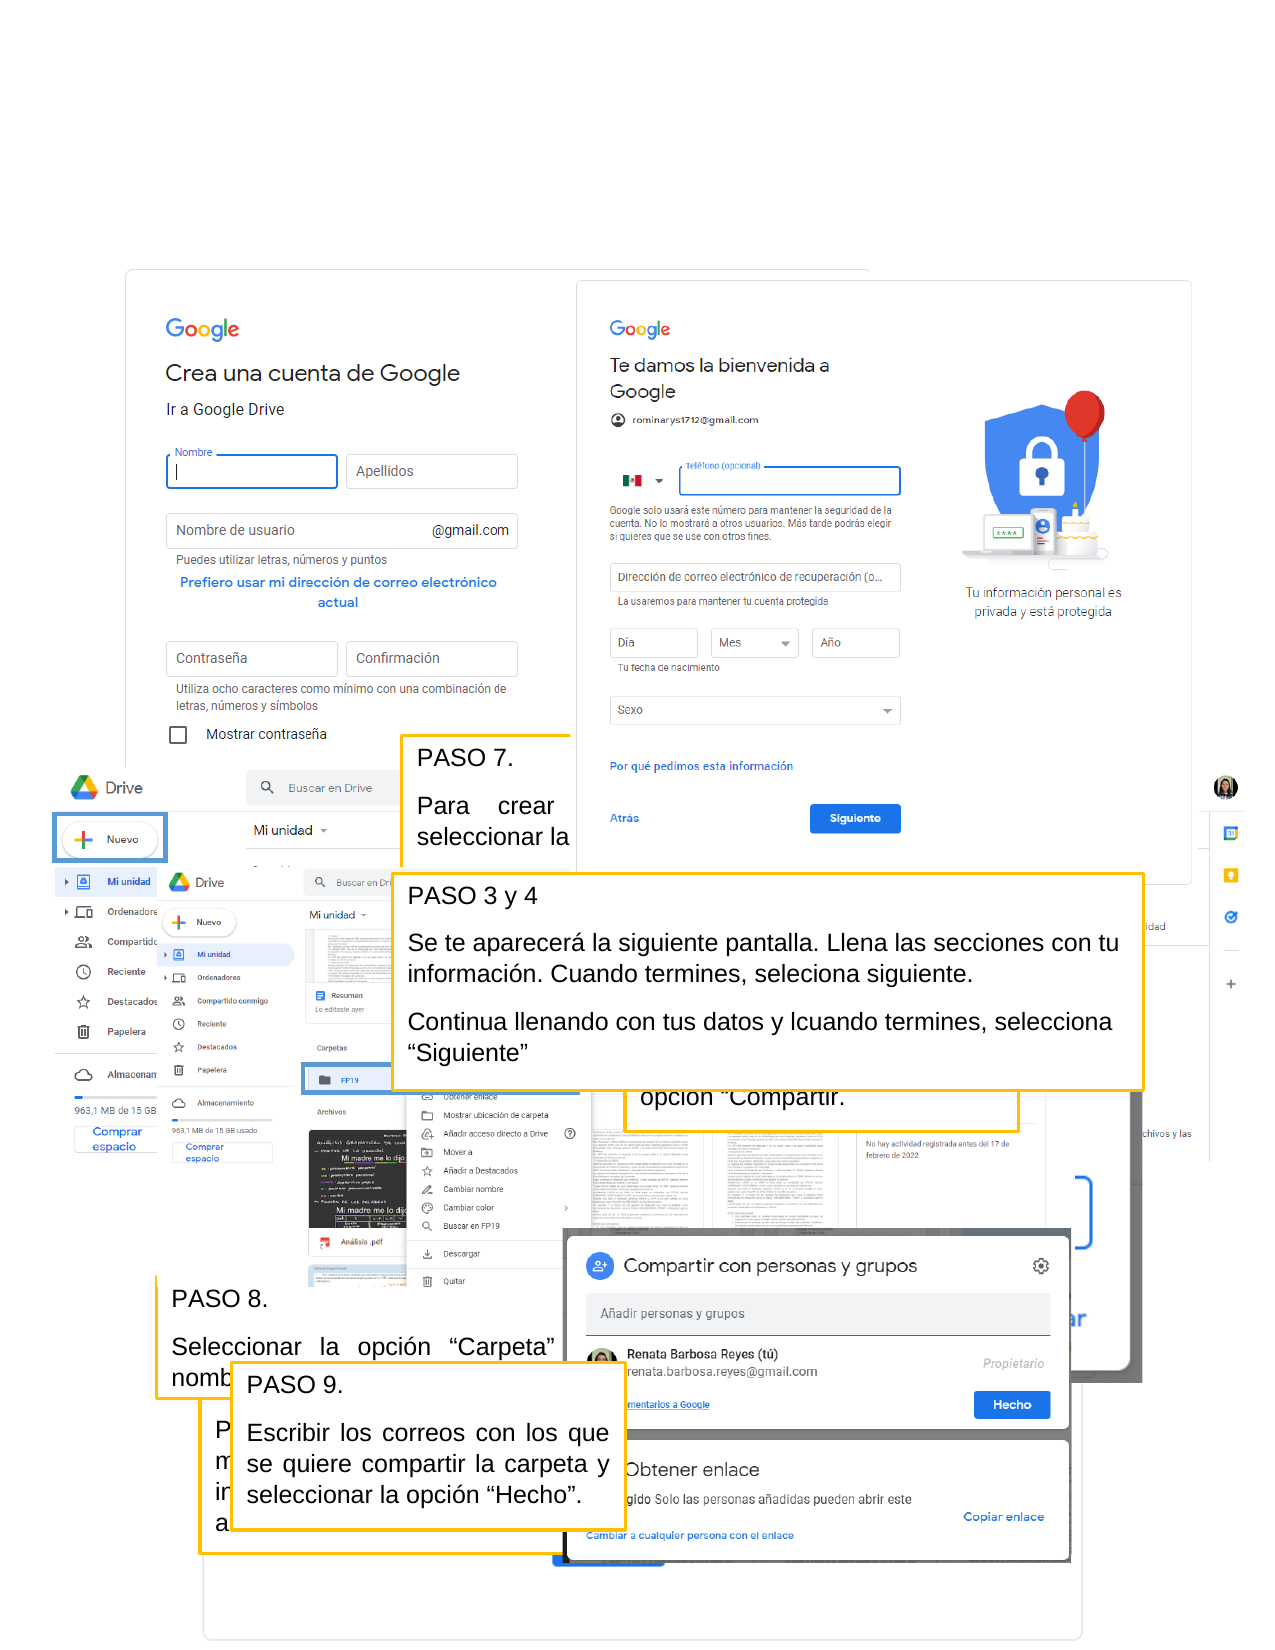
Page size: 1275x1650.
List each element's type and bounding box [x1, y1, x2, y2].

picture [57, 816, 163, 858]
picture [54, 261, 1245, 1648]
